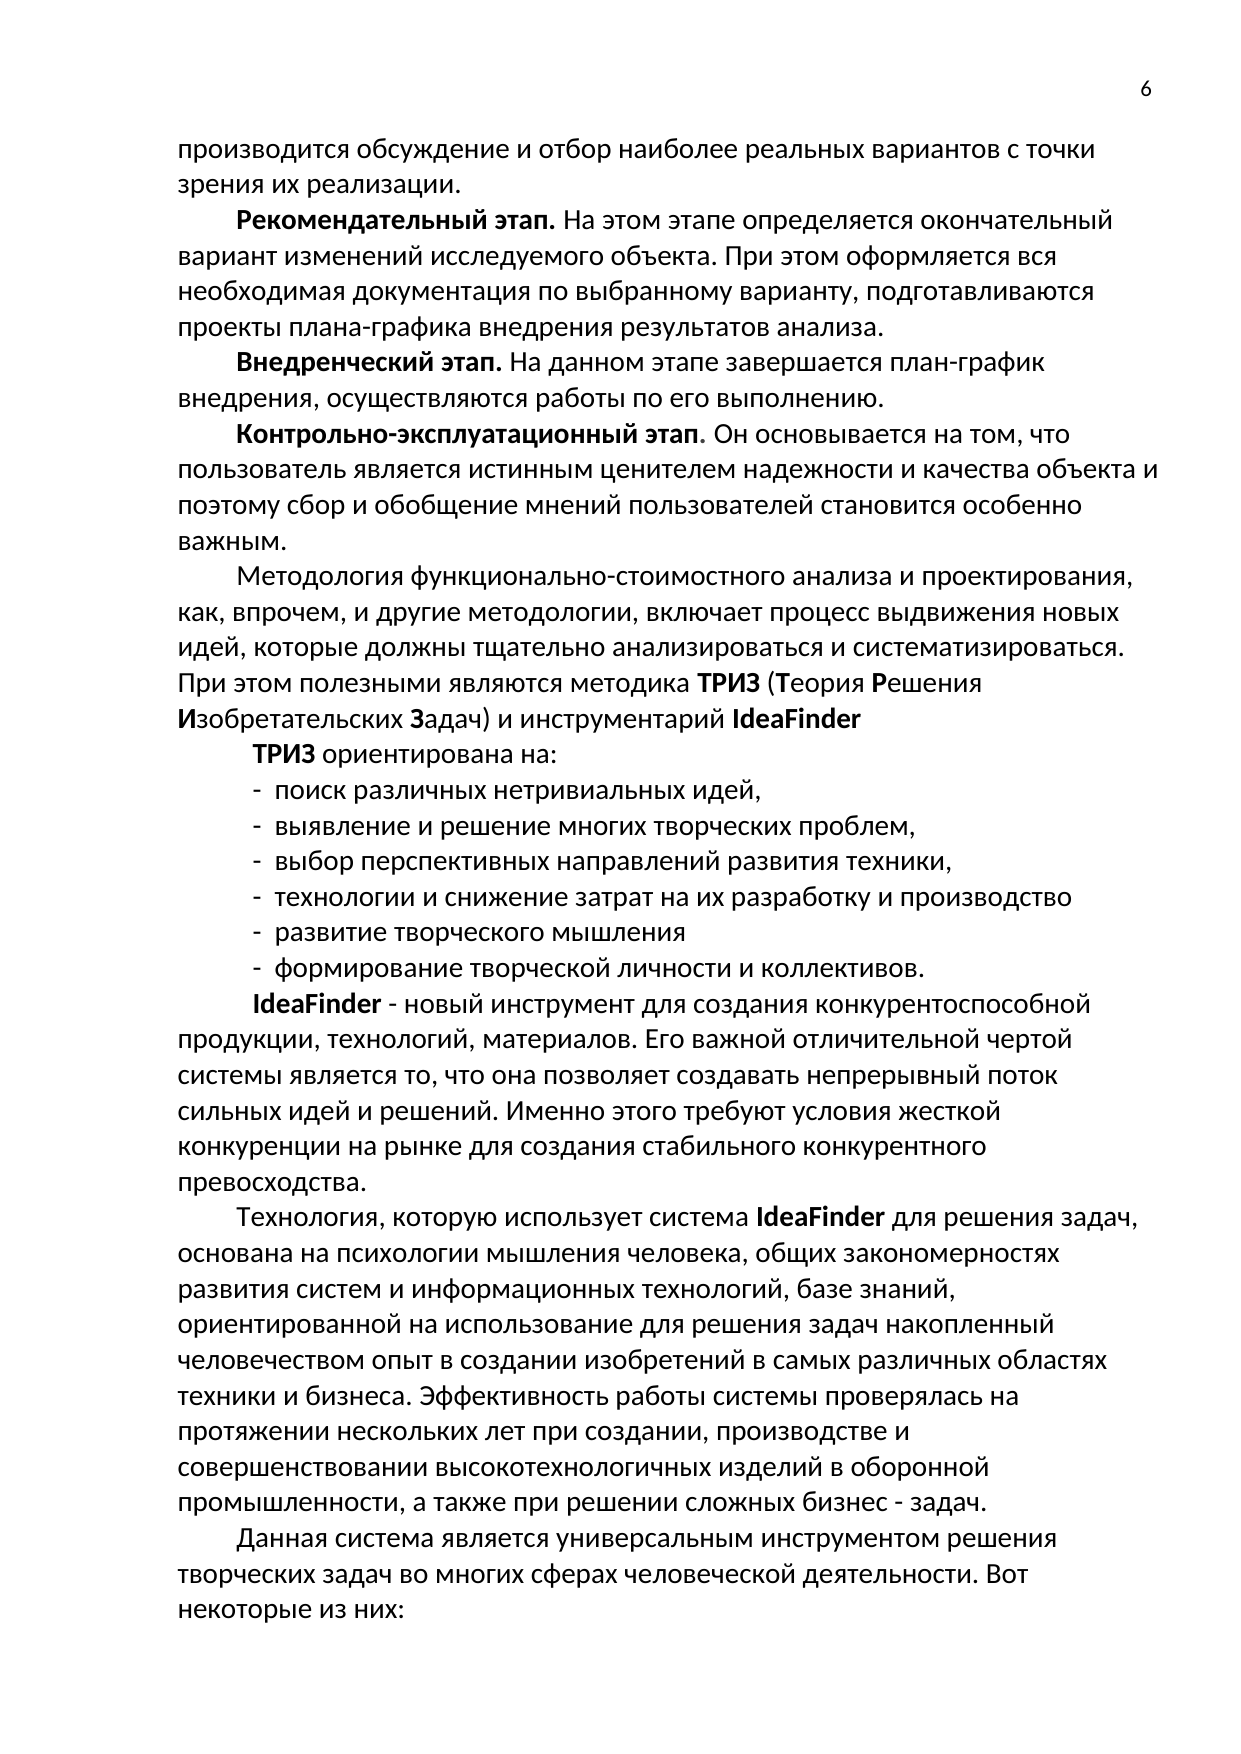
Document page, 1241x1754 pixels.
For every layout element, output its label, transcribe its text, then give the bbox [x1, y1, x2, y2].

text Методология функционально-стоимостного анализа и проектирования, как, впрочем, и другие методологии, включает процесс выдвижения новых идей, которые должны тщательно анализироваться и систематизироваться. При этом полезными являются методика ТРИЗ (Теория Решения Изобретательских Задач) и инструментарий IdeaFinder [177, 557, 1166, 735]
text - технологии и снижение затрат на их разработку и производство [177, 878, 1166, 913]
text Рекомендательный этап. На этом этапе определяется окончательный вариант изменений исследуемого объекта. При этом оформляется вся необходимая документация по выбранному варианту, подготавливаются проекты плана-графика внедрения результатов анализа. [177, 201, 1166, 343]
text ТРИЗ ориентирована на: [177, 735, 1166, 771]
text Внедренческий этап. На данном этапе завершается план-график внедрения, осуществляются работы по его выполнению. [177, 343, 1166, 415]
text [177, 130, 1166, 201]
text - формирование творческой личности и коллективов. [177, 949, 1166, 985]
text Технология, которую использует система IdeaFinder для решения задач, основана на психологии мышления человека, общих закономерностях развития систем и информационных технологий, базе знаний, ориентированной на использование для решения задач накопленный человечеством опыт в создании изобретений в самых различных областях техники и бизнеса. Эффективность работы системы проверялась на протяжении нескольких лет при создании, производстве и совершенствовании высокотехнологичных изделий в оборонной промышленности, а также при решении сложных бизнес - задач. [177, 1198, 1166, 1519]
text - поиск различных нетривиальных идей, [177, 771, 1166, 807]
text IdeaFinder - новый инструмент для создания конкурентоспособной продукции, технологий, материалов. Его важной отличительной чертой системы является то, что она позволяет создавать непрерывный поток сильных идей и решений. Именно этого требуют условия жесткой конкуренции на рынке для создания стабильного конкурентного превосходства. [177, 985, 1166, 1198]
text - выбор перспективных направлений развития техники, [177, 842, 1166, 878]
text Контрольно-эксплуатационный этап. Он основывается на том, что пользователь является истинным ценителем надежности и качества объекта и поэтому сбор и обобщение мнений пользователей становится особенно важным. [177, 415, 1166, 557]
text Данная система является универсальным инструментом решения творческих задач во многих сферах человеческой деятельности. Вот некоторые из них: [177, 1519, 1166, 1626]
text - развитие творческого мышления [177, 913, 1166, 949]
text - выявление и решение многих творческих проблем, [177, 807, 1166, 842]
